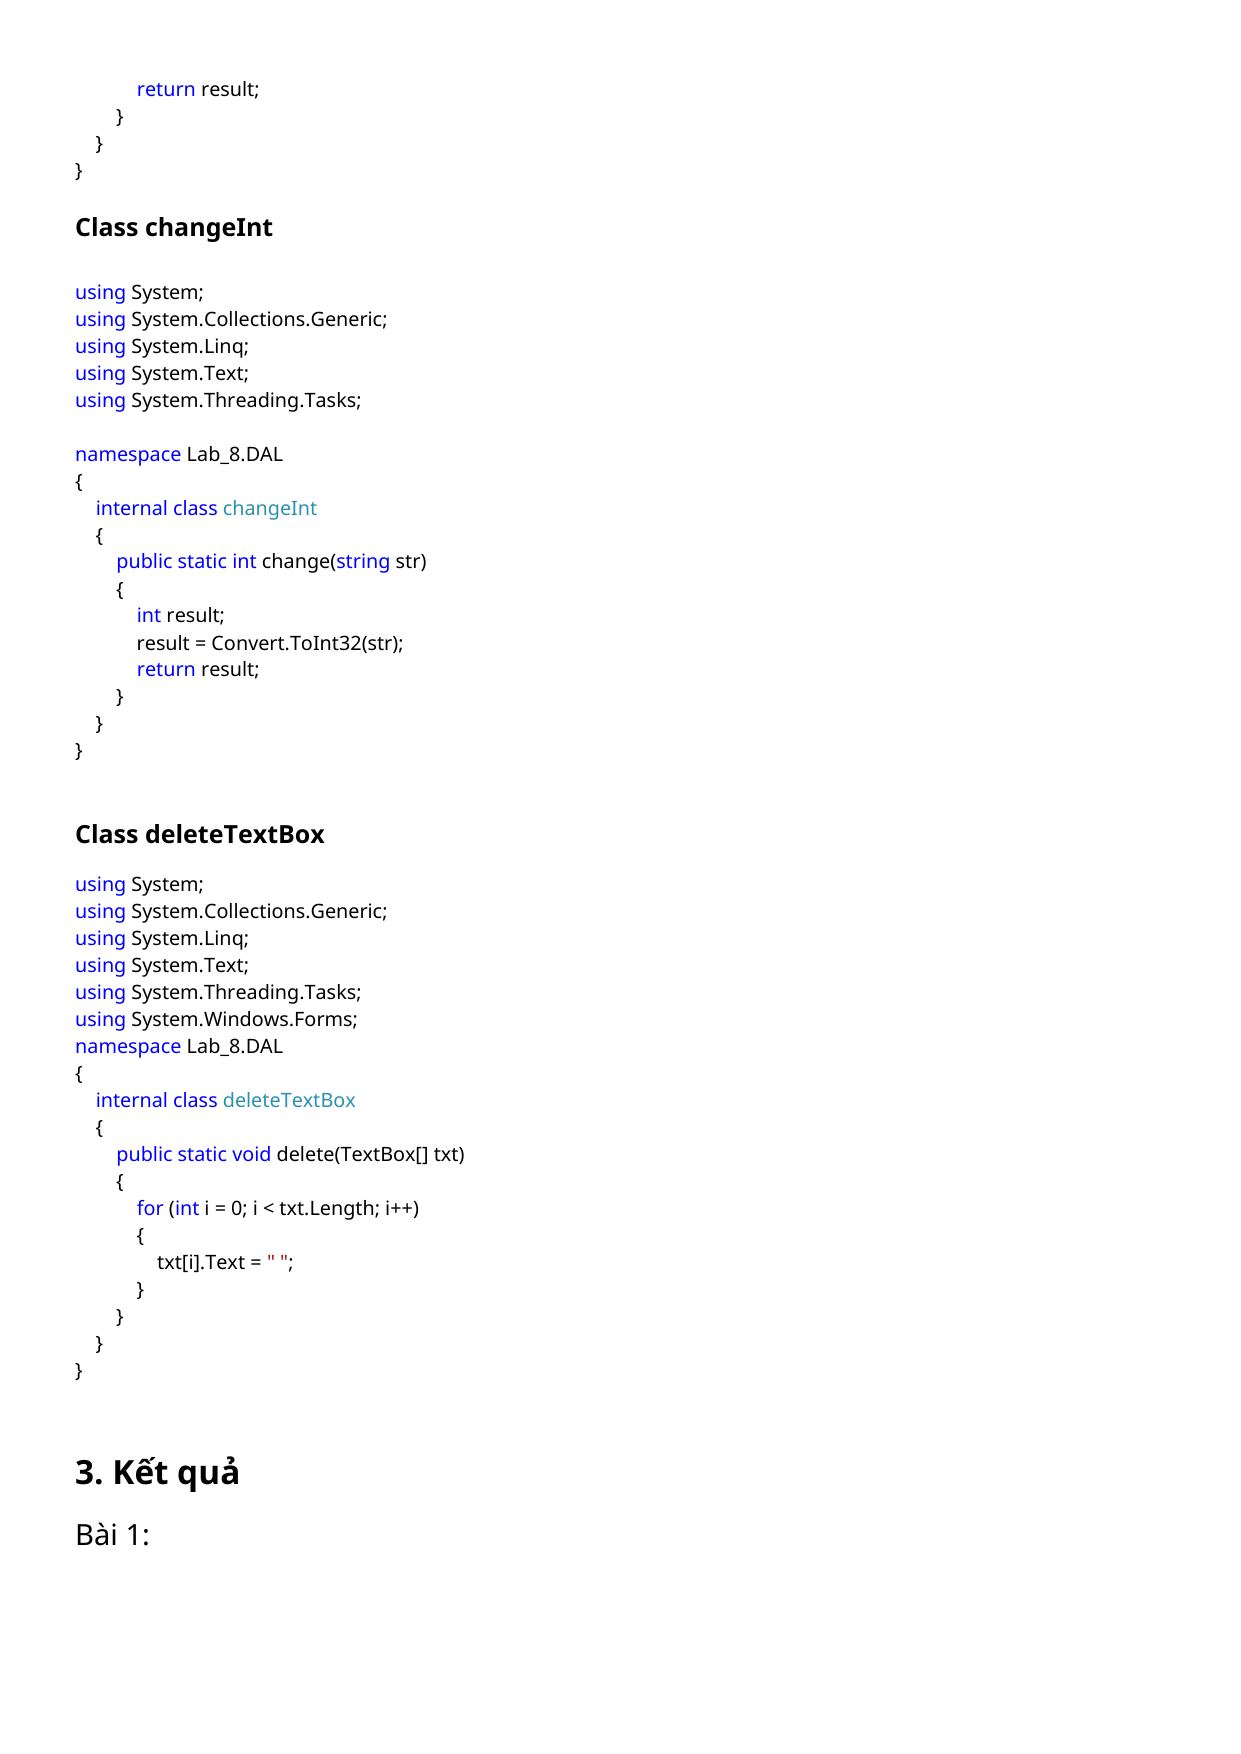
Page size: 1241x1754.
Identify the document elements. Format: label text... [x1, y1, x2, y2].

text } [75, 1302, 1165, 1329]
text return result; [75, 75, 1165, 102]
text using System.Collections.Generic; [75, 897, 1165, 924]
text } [75, 1356, 1165, 1383]
text Class deleteTextBox [75, 817, 1165, 851]
text txt[i].Text = " "; [75, 1248, 1165, 1275]
text int result; [75, 602, 1165, 629]
text public static void delete(TextBox[] txt) [75, 1140, 1165, 1167]
text namespace Lab_8.DAL [75, 440, 1165, 467]
text internal class deleteTextBox [75, 1086, 1165, 1113]
text for (int i = 0; i < txt.Length; i++) [75, 1194, 1165, 1221]
text 3. Kết quả [75, 1449, 1165, 1494]
text return result; [75, 656, 1165, 683]
text using System.Windows.Forms; [75, 1005, 1165, 1032]
text { [75, 575, 1165, 602]
text } [75, 129, 1165, 156]
text Bài 1: [75, 1514, 1165, 1554]
text internal class changeInt [75, 494, 1165, 521]
text public static int change(string str) [75, 548, 1165, 575]
text using System.Text; [75, 951, 1165, 978]
text using System.Linq; [75, 924, 1165, 951]
text } [75, 710, 1165, 737]
text } [75, 1275, 1165, 1302]
text using System; [75, 278, 1165, 305]
text using System.Collections.Generic; [75, 305, 1165, 332]
text } [75, 683, 1165, 710]
text { [75, 1113, 1165, 1140]
text using System.Text; [75, 359, 1165, 386]
text } [75, 156, 1165, 183]
text { [75, 521, 1165, 548]
text { [75, 467, 1165, 494]
text using System.Threading.Tasks; [75, 386, 1165, 413]
text } [75, 1329, 1165, 1356]
text using System.Threading.Tasks; [75, 978, 1165, 1005]
text } [75, 102, 1165, 129]
text using System.Linq; [75, 332, 1165, 359]
text { [75, 1167, 1165, 1194]
text } [75, 737, 1165, 764]
text { [75, 1221, 1165, 1248]
text { [75, 1059, 1165, 1086]
text result = Convert.ToInt32(str); [75, 629, 1165, 656]
text namespace Lab_8.DAL [75, 1032, 1165, 1059]
text using System; [75, 871, 1165, 897]
text Class changeInt [75, 210, 1165, 244]
